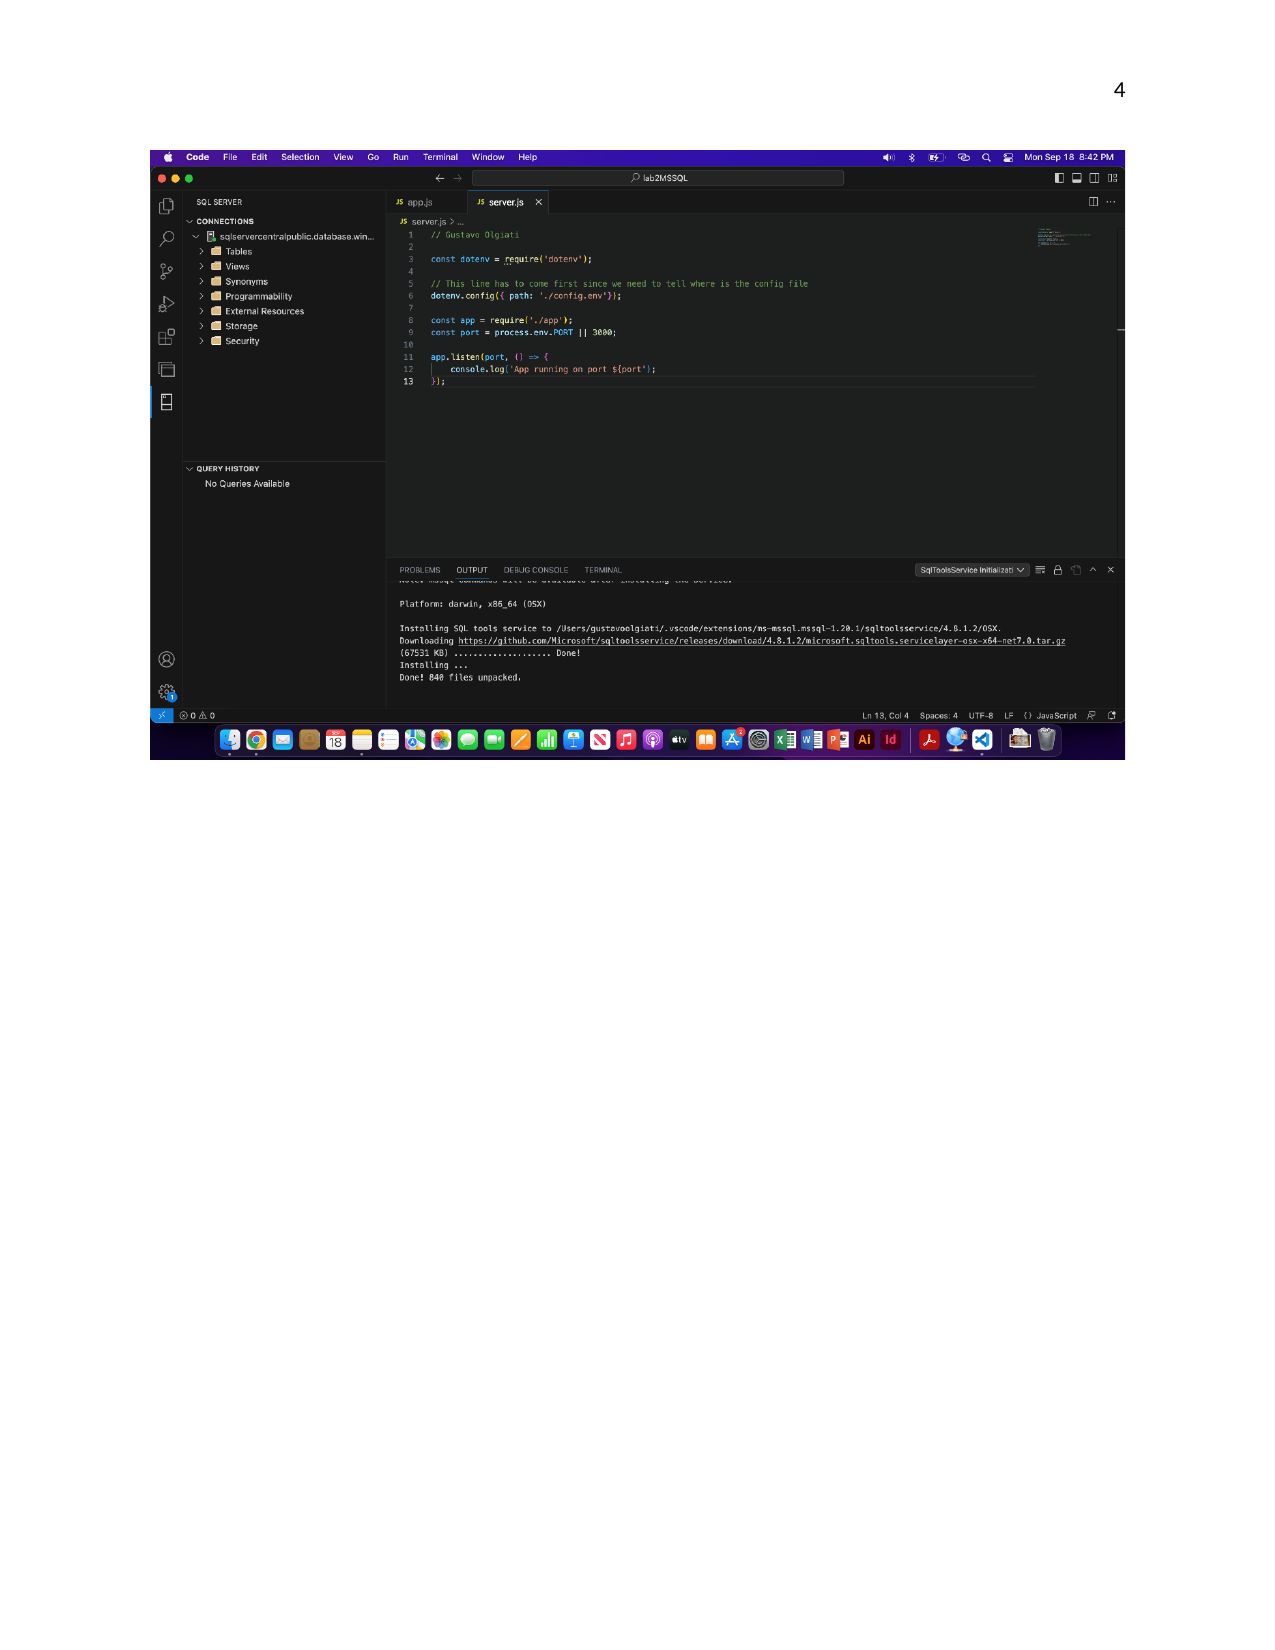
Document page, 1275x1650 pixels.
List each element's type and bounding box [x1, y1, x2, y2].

picture [150, 150, 1125, 760]
